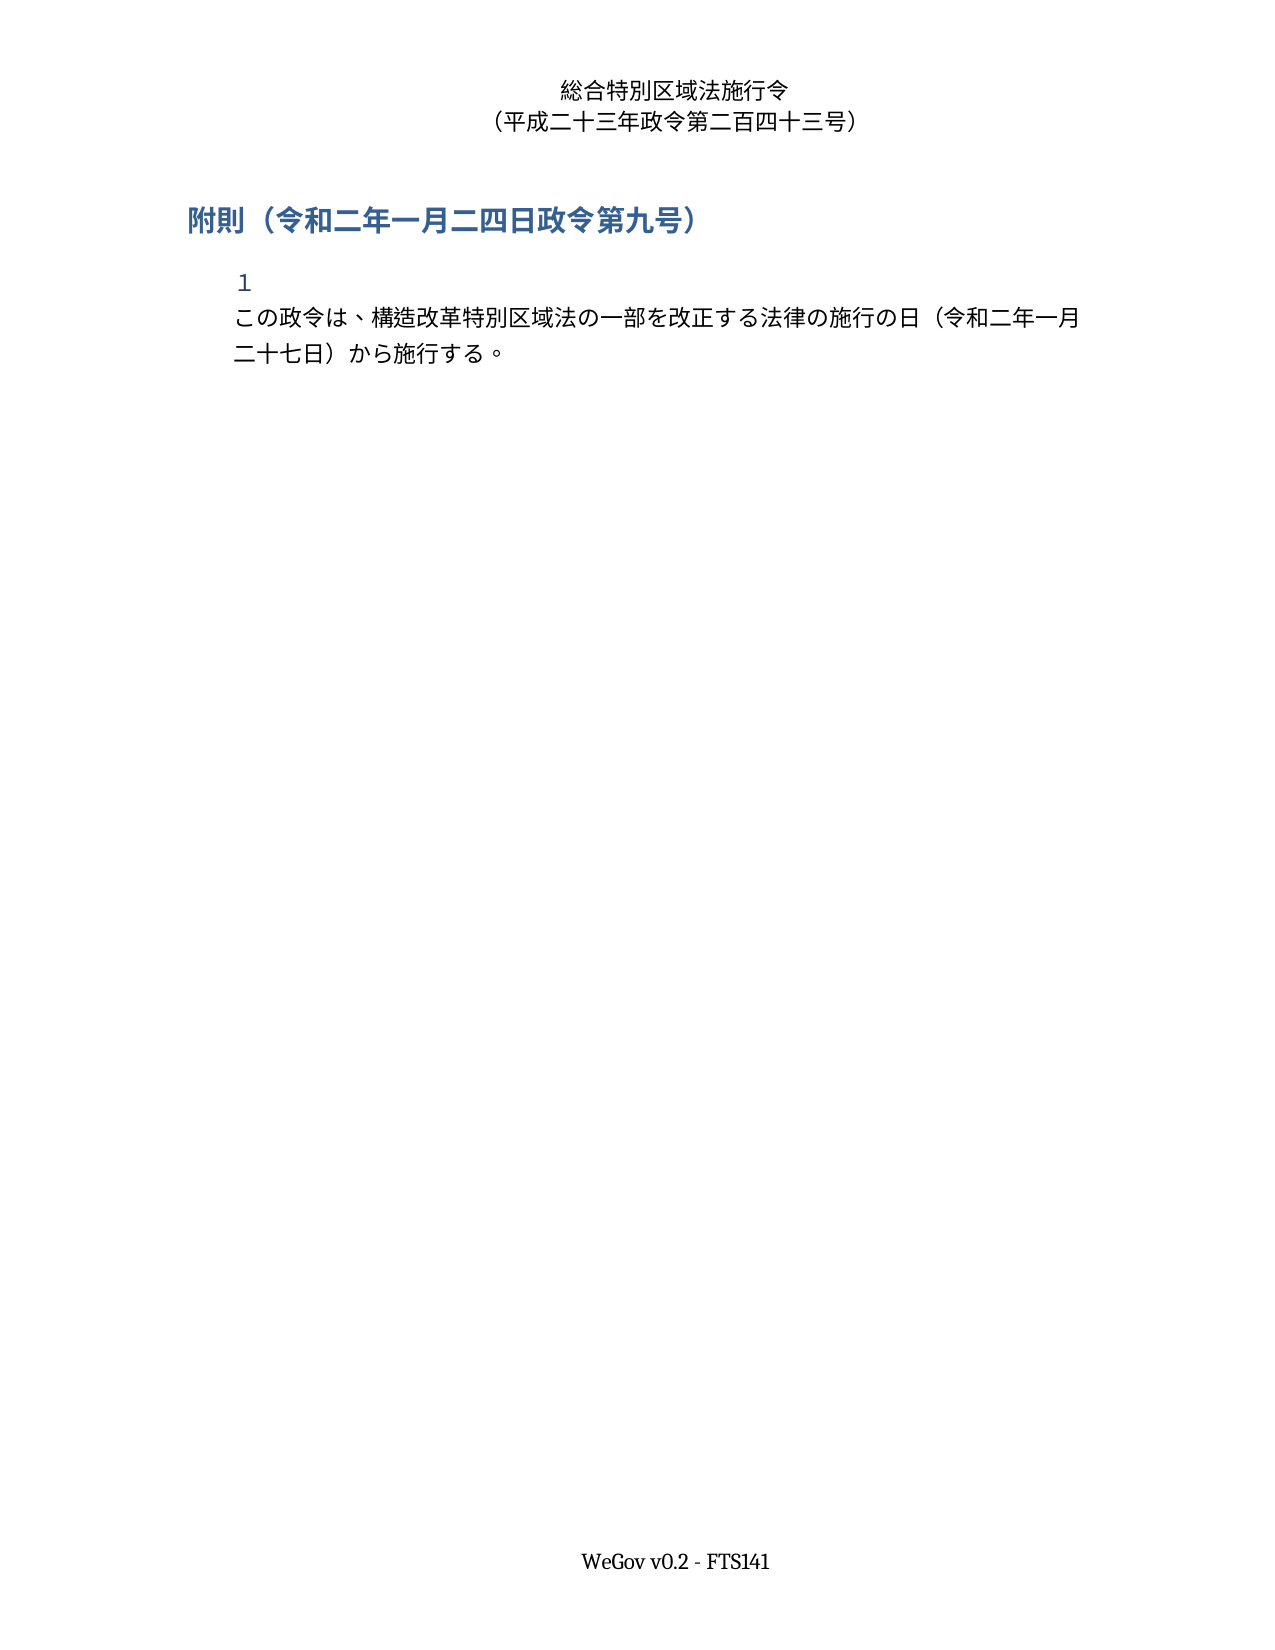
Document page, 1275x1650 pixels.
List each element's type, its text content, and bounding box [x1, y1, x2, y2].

subtitle １ [233, 266, 1087, 298]
text この政令は、構造改革特別区域法の一部を改正する法律の施行の日（令和二年一月二十七日）から施行する。 [233, 302, 1087, 369]
subtitle 附則（令和二年一月二四日政令第九号） [187, 200, 1087, 240]
